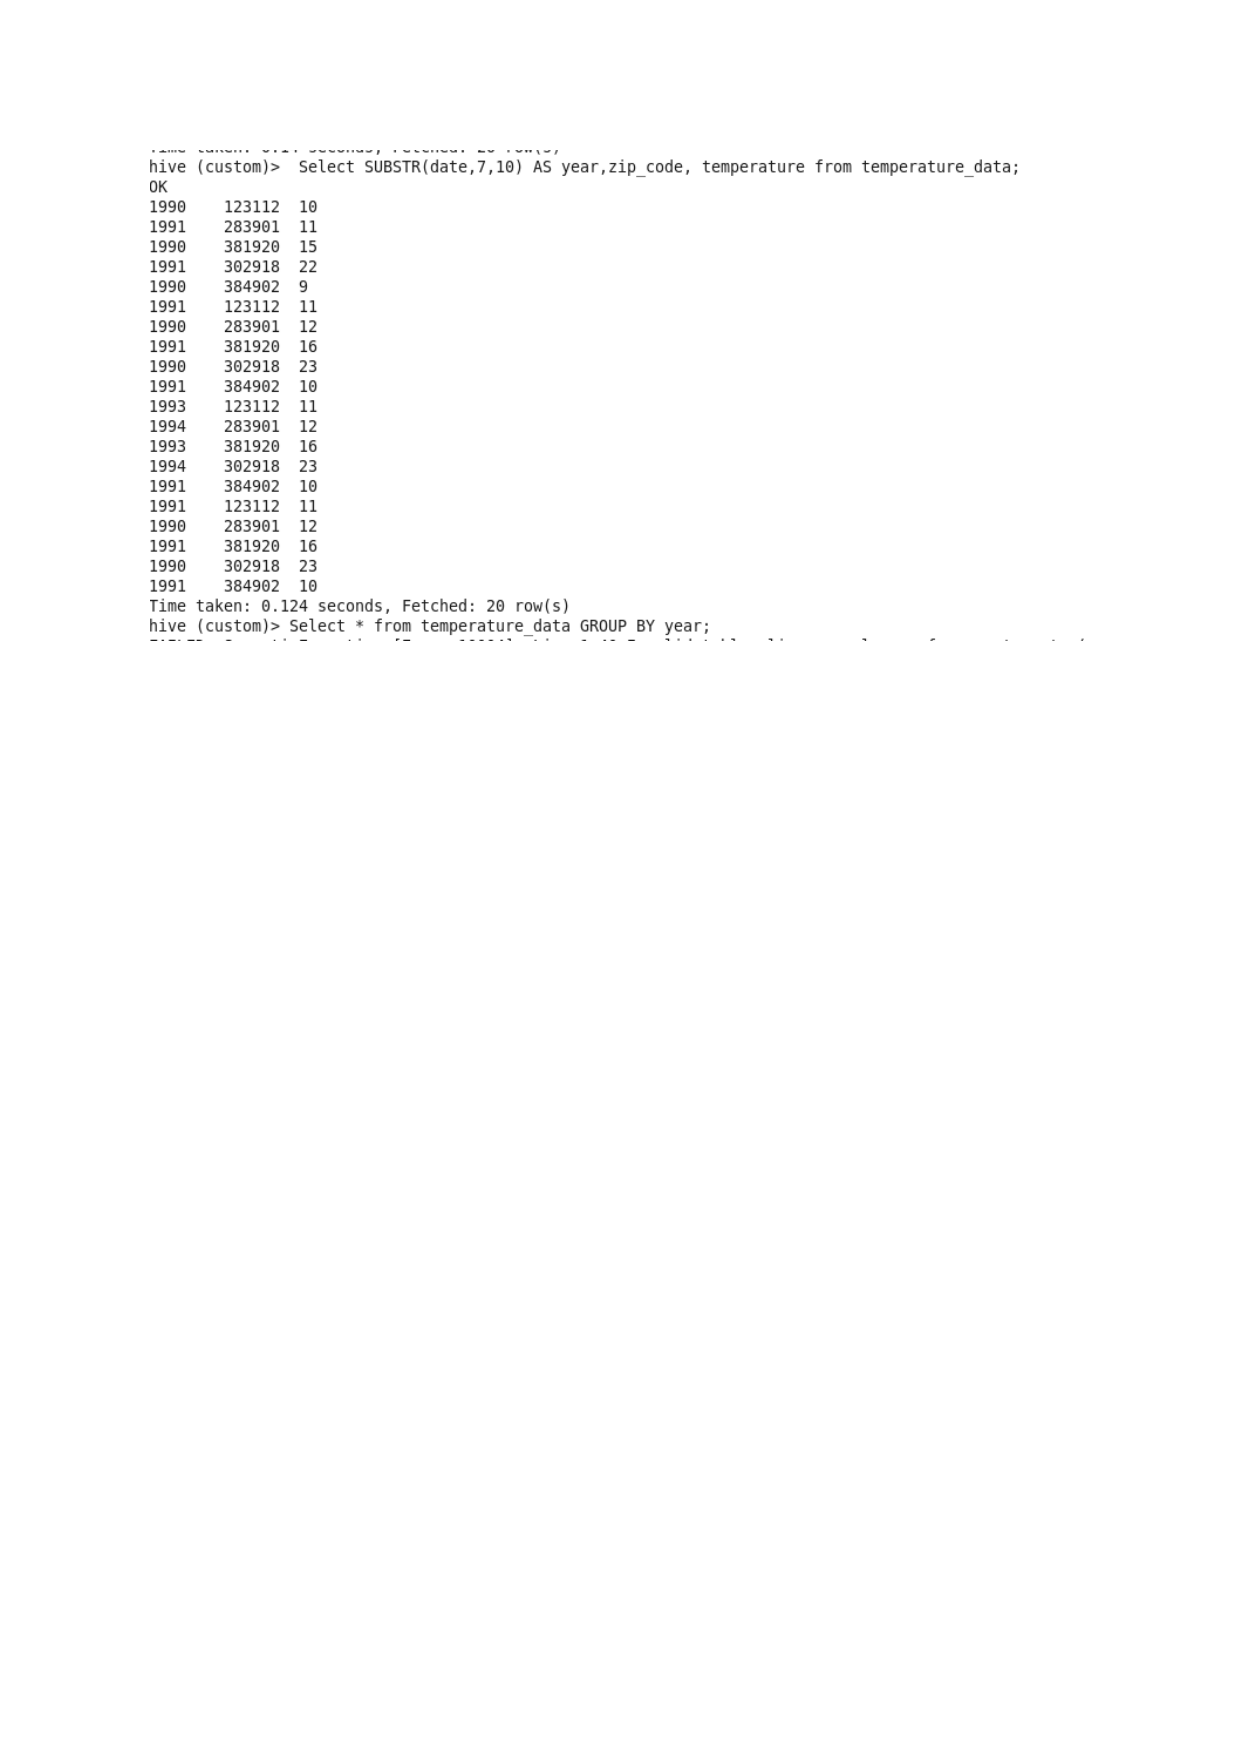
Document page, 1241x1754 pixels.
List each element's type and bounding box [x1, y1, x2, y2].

picture [150, 150, 1091, 641]
